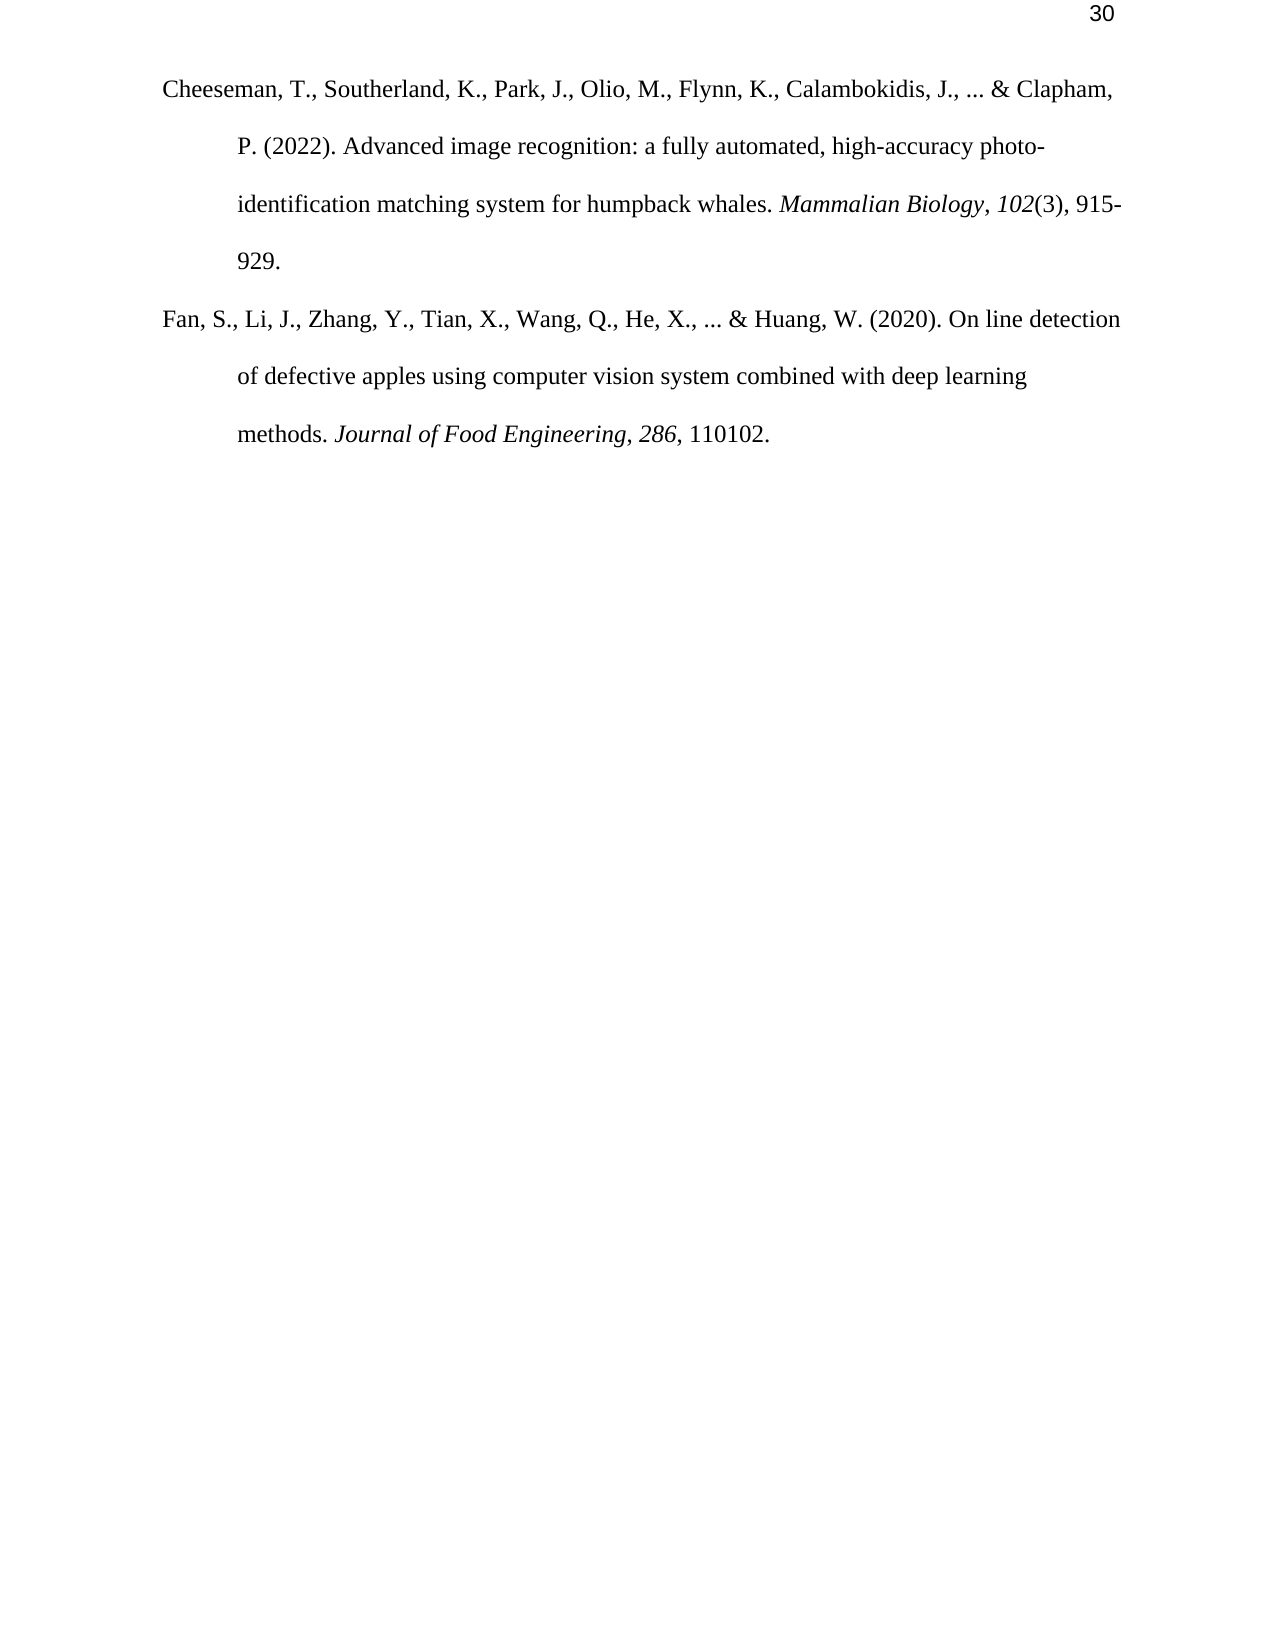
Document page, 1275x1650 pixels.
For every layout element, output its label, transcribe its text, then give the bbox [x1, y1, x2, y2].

text Fan, S., Li, J., Zhang, Y., Tian, X., Wang, Q., He, X., ... & Huang, W. (2020). On line detection of defective apples using computer vision system combined with deep learning methods. Journal of Food Engineering, 286, 110102. [162, 304, 1129, 448]
text Cheeseman, T., Southerland, K., Park, J., Olio, M., Flynn, K., Calambokidis, J., ... & Clapham, P. (2022). Advanced image recognition: a fully automated, high-accuracy photo-identification matching system for humpback whales. Mammalian Biology, 102(3), 915-929. [162, 74, 1129, 275]
